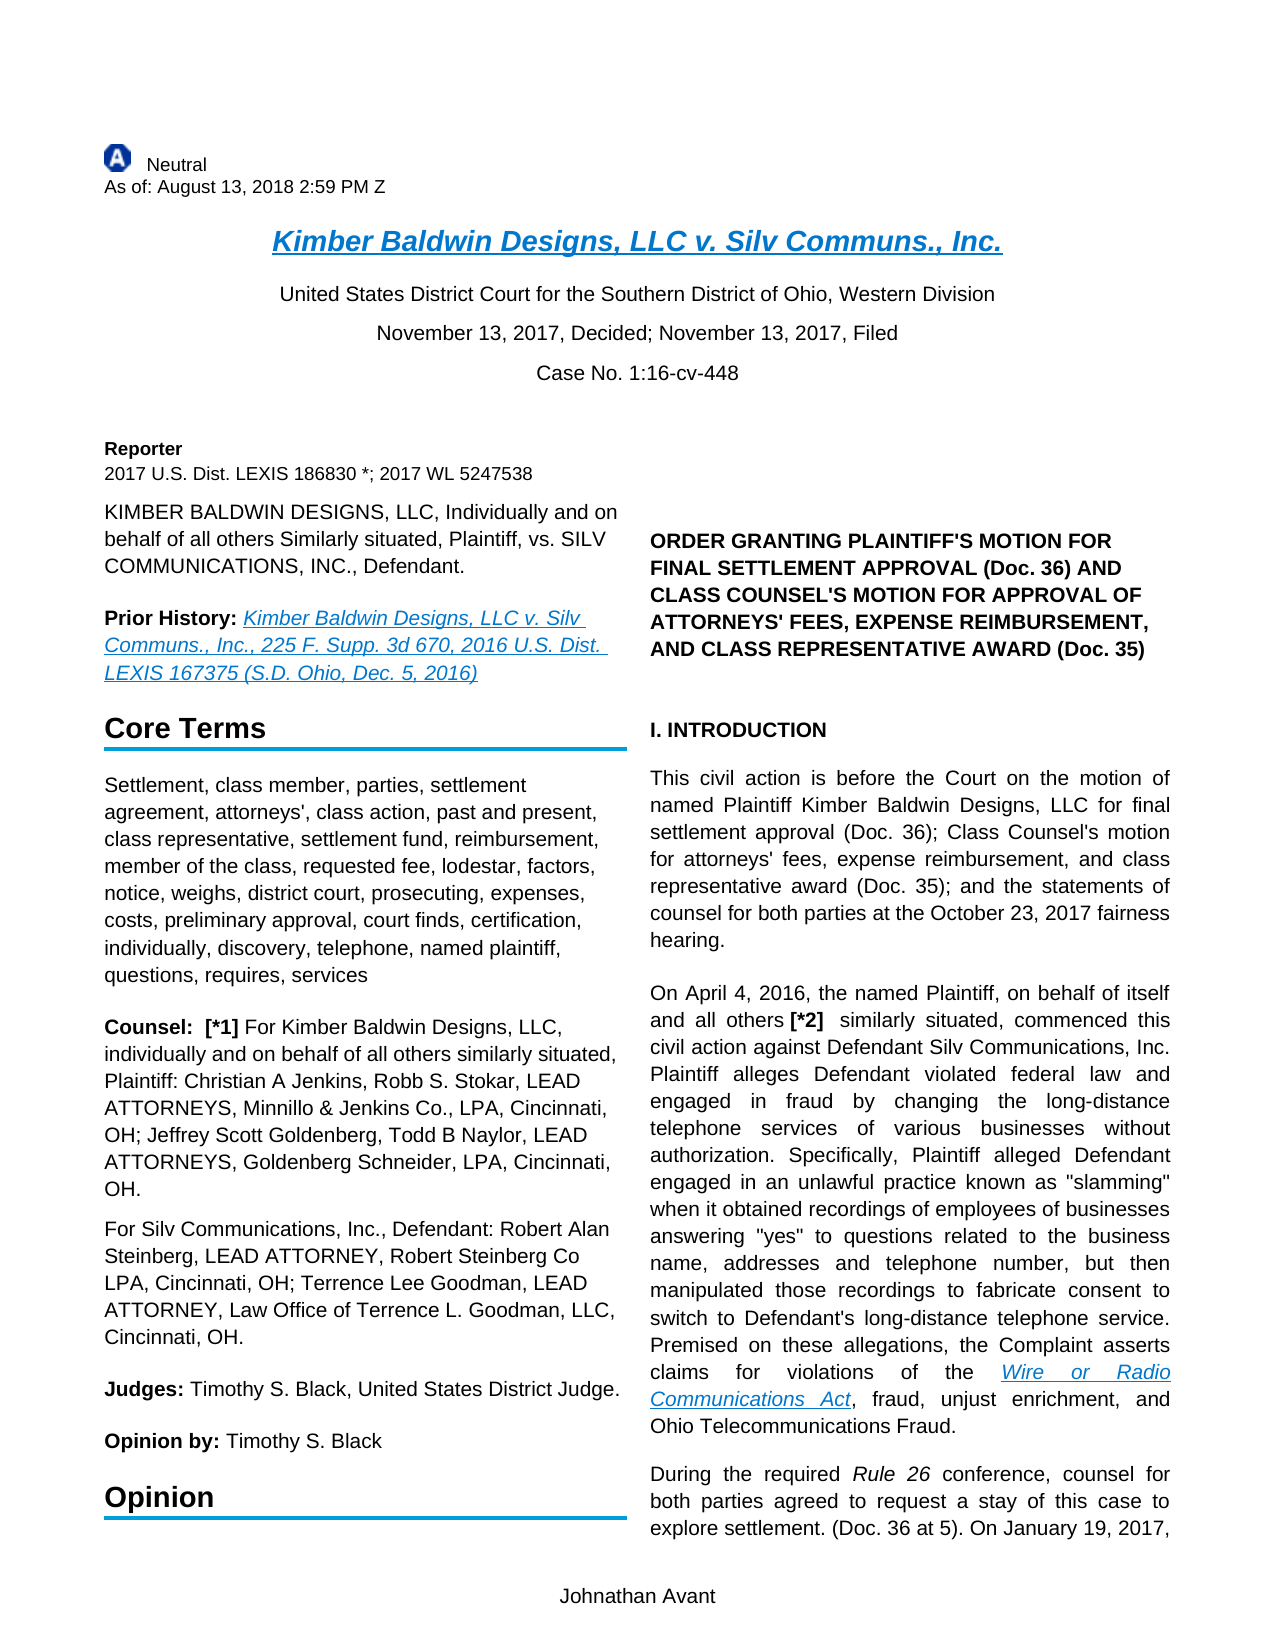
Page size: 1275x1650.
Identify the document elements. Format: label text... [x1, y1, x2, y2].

text For Silv Communications, Inc., Defendant: Robert Alan Steinberg, LEAD ATTORNEY, Robert Steinberg Co LPA, Cincinnati, OH; Terrence Lee Goodman, LEAD ATTORNEY, Law Office of Terrence L. Goodman, LLC, Cincinnati, OH. [104, 1213, 625, 1349]
text Opinion by: Timothy S. Black [104, 1426, 625, 1453]
text I. INTRODUCTION [650, 686, 1171, 742]
text This civil action is before the Court on the motion of named Plaintiff Kimber Baldwin Designs, LLC for final settlement approval (Doc. 36); Class Counsel's motion for attorneys' fees, expense reimbursement, and class representative award (Doc. 35); and the statements of counsel for both parties at the October 23, 2017 fairness hearing. [650, 763, 1171, 952]
subtitle Kimber Baldwin Designs, LLC v. Silv Communs., Inc. [104, 222, 1171, 258]
text ORDER GRANTING PLAINTIFF'S MOTION FOR FINAL SETTLEMENT APPROVAL (Doc. 36) AND CLASS COUNSEL'S MOTION FOR APPROVAL OF ATTORNEYS' FEES, EXPENSE REIMBURSEMENT, AND CLASS REPRESENTATIVE AWARD (Doc. 35) [650, 497, 1171, 661]
text 2017 U.S. Dist. LEXIS 186830 *; 2017 WL 5247538 [104, 459, 1171, 484]
text On April 4, 2016, the named Plaintiff, on behalf of itself and all others [*2] similarly situated, commenced this civil action against Defendant Silv Communications, Inc. Plaintiff alleges Defendant violated federal law and engaged in fraud by changing the long-distance telephone services of various businesses without authorization. Specifically, Plaintiff alleged Defendant engaged in an unlawful practice known as "slamming" when it obtained recordings of employees of businesses answering "yes" to questions related to the business name, addresses and telephone number, but then manipulated those recordings to fabricate consent to switch to Defendant's long-distance telephone service. Premised on these allegations, the Complaint asserts claims for violations of the Wire or Radio Communications Act, fraud, unjust enrichment, and Ohio Telecommunications Fraud. [650, 977, 1171, 1438]
text Neutral As of: August 13, 2018 2:59 PM Z [104, 145, 1171, 197]
text Reporter [104, 434, 1171, 459]
text Core Terms [104, 709, 625, 745]
text Opinion [104, 1478, 625, 1513]
text United States District Court for the Southern District of Ohio, Western Division [104, 278, 1171, 306]
text November 13, 2017, Decided; November 13, 2017, Filed [104, 318, 1171, 345]
text Prior History: Kimber Baldwin Designs, LLC v. Silv Communs., Inc., 225 F. Supp. 3d 670, 2016 U.S. Dist. LEXIS 167375 (S.D. Ohio, Dec. 5, 2016) [104, 603, 625, 684]
text Judges: Timothy S. Black, United States District Judge. [104, 1374, 625, 1401]
text Case No. 1:16-cv-448 [104, 358, 1171, 385]
text Settlement, class member, parties, settlement agreement, attorneys', class action, past and present, class representative, settlement fund, reimbursement, member of the class, requested fee, lodestar, factors, notice, weighs, district court, prosecuting, expenses, costs, preliminary approval, court finds, certification, individually, discovery, telephone, named plaintiff, questions, requires, services [104, 770, 625, 986]
text Counsel: [*1] For Kimber Baldwin Designs, LLC, individually and on behalf of all others similarly situated, Plaintiff: Christian A Jenkins, Robb S. Stokar, LEAD ATTORNEYS, Minnillo & Jenkins Co., LPA, Cincinnati, OH; Jeffrey Scott Goldenberg, Todd B Naylor, LEAD ATTORNEYS, Goldenberg Schneider, LPA, Cincinnati, OH. [104, 1011, 625, 1201]
text KIMBER BALDWIN DESIGNS, LLC, Individually and on behalf of all others Similarly situated, Plaintiff, vs. SILV COMMUNICATIONS, INC., Defendant. [104, 497, 625, 578]
picture [104, 144, 131, 172]
